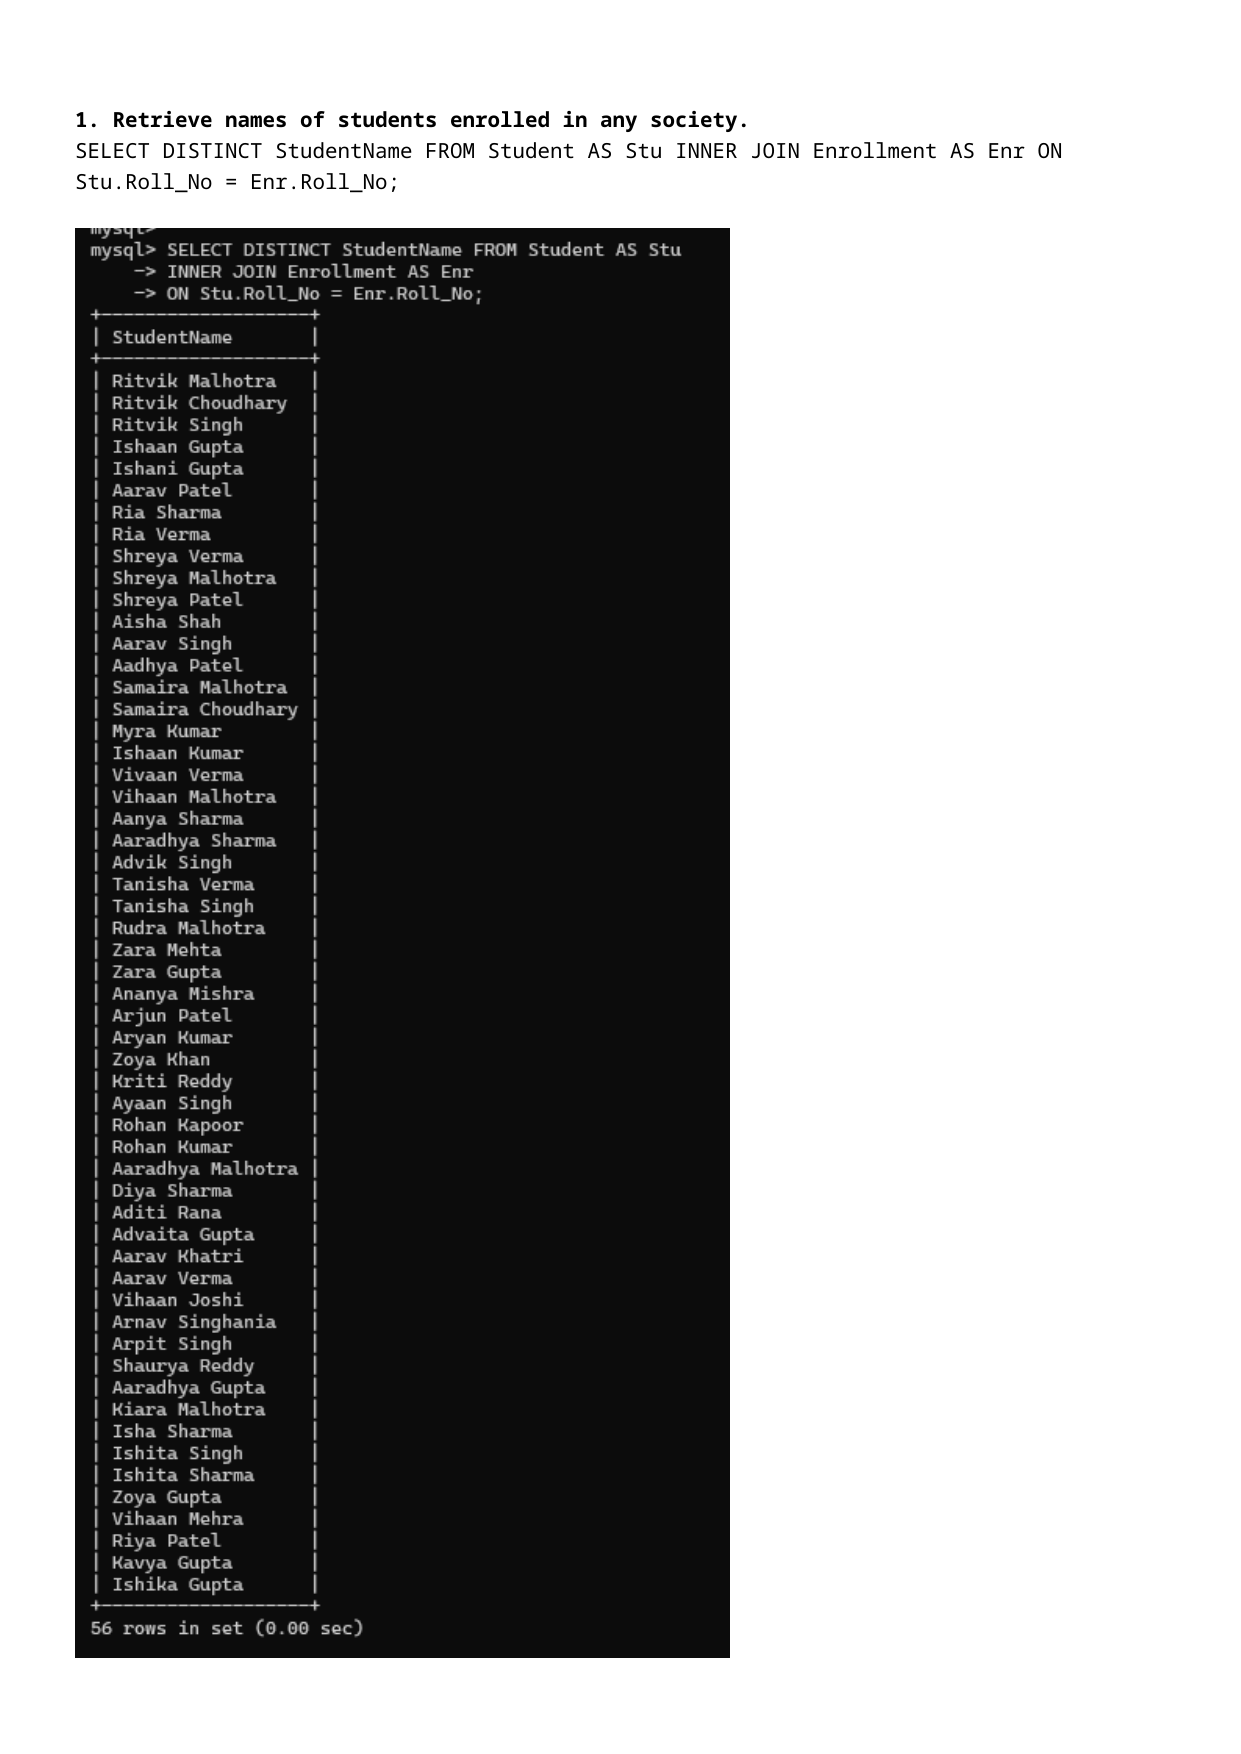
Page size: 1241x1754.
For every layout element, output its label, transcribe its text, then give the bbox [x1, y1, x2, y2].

text 1. Retrieve names of students enrolled in any society. [75, 106, 1165, 134]
picture [75, 228, 730, 1658]
text SELECT DISTINCT StudentName FROM Student AS Stu INNER JOIN Enrollment AS Enr ON Stu.Roll_No = Enr.Roll_No; [75, 136, 1165, 195]
